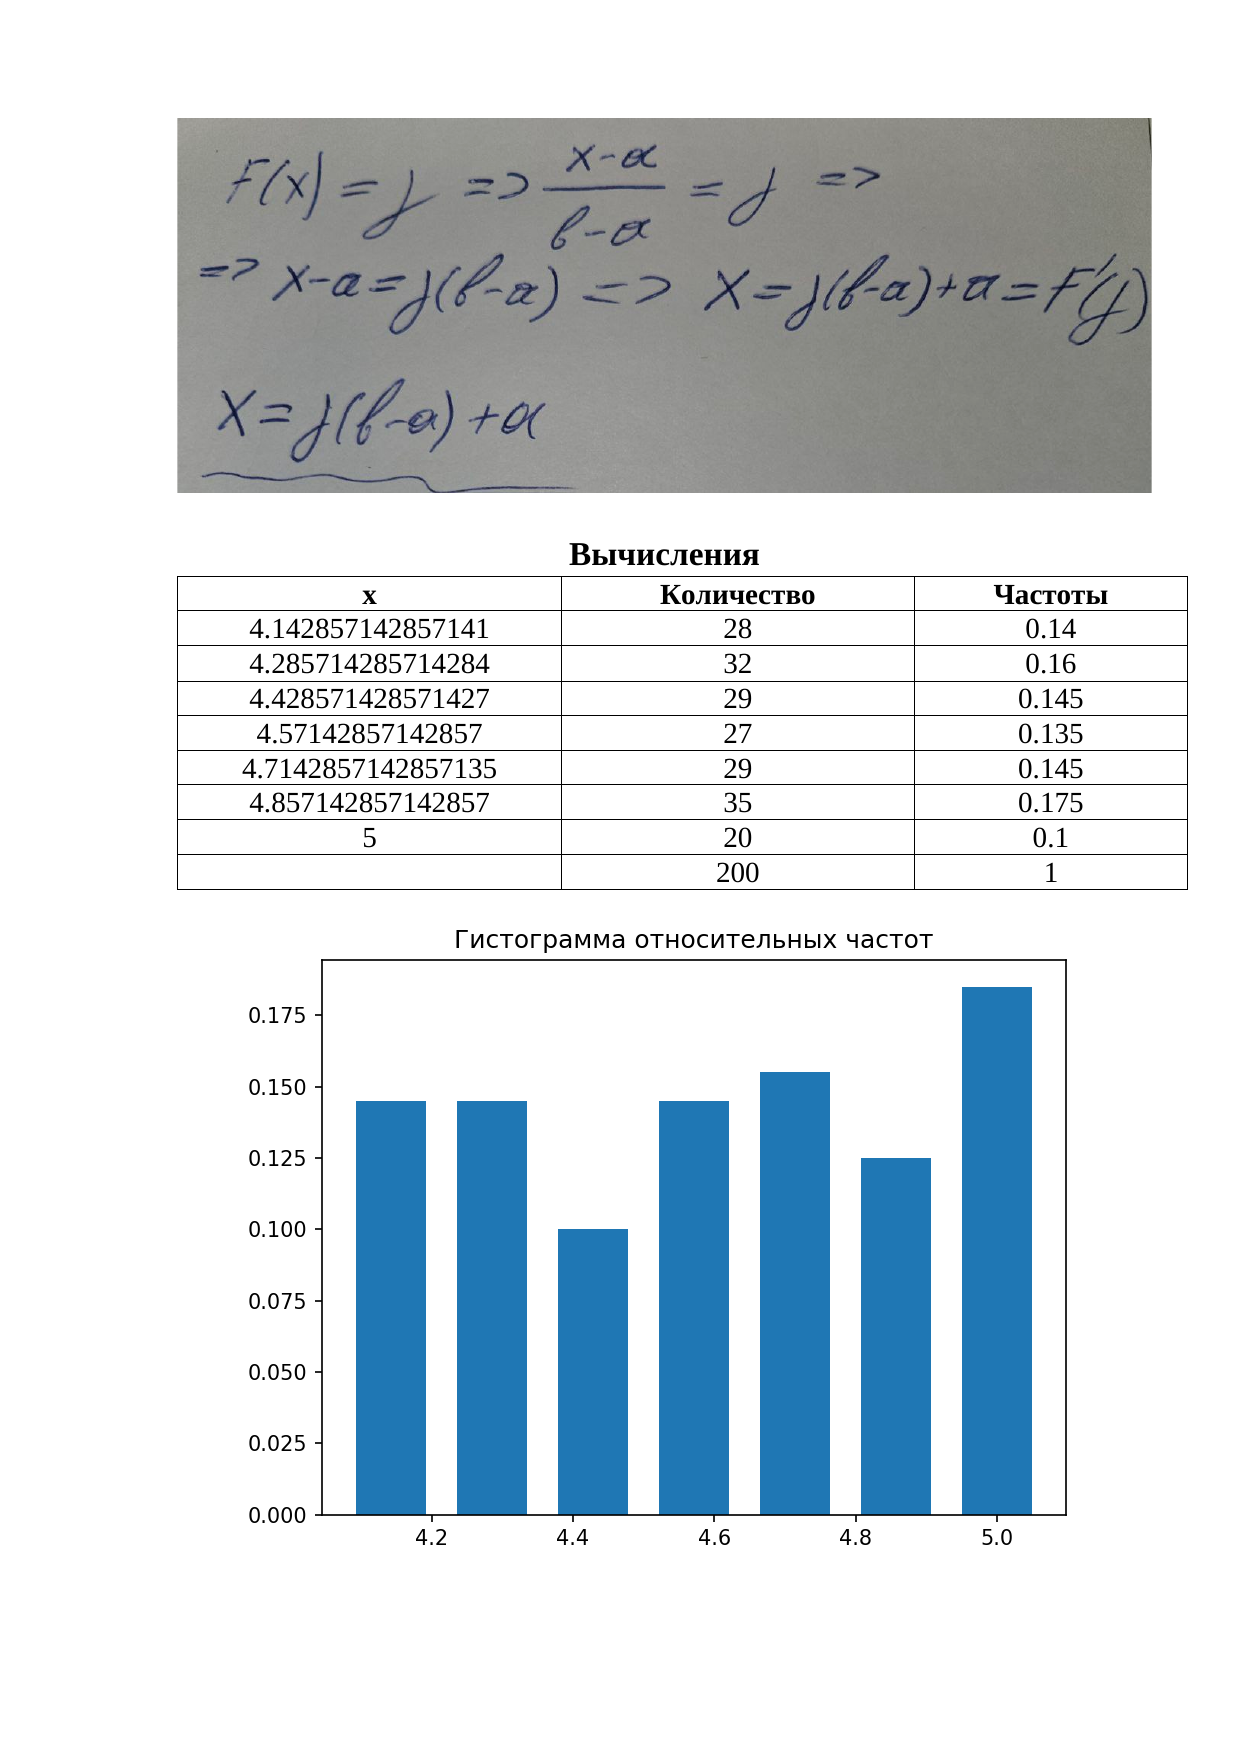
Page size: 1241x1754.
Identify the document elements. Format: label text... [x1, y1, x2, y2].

picture [215, 890, 1114, 1578]
table_cell 0.145 [915, 751, 1187, 784]
table_cell 27 [562, 716, 914, 750]
table_cell 0.1 [915, 820, 1187, 854]
table_cell 200 [562, 855, 914, 889]
table_cell 4.7142857142857135 [178, 751, 561, 784]
table_cell 4.857142857142857 [178, 785, 561, 819]
table_header Количество [562, 577, 914, 610]
table_cell 28 [562, 611, 914, 645]
table_cell 29 [562, 751, 914, 784]
picture [177, 118, 1152, 493]
table_cell 0.14 [915, 611, 1187, 645]
table_cell 0.145 [915, 682, 1187, 715]
table_cell [178, 855, 561, 889]
table_header x [178, 577, 561, 610]
subtitle Вычисления [177, 534, 1152, 573]
table_cell 29 [562, 682, 914, 715]
table_cell 1 [915, 855, 1187, 889]
table_cell 4.142857142857141 [178, 611, 561, 645]
table_cell 4.57142857142857 [178, 716, 561, 750]
table_header Частоты [915, 577, 1187, 610]
table_cell 4.428571428571427 [178, 682, 561, 715]
table_cell 35 [562, 785, 914, 819]
table_cell 20 [562, 820, 914, 854]
table_cell 0.16 [915, 646, 1187, 681]
table_cell 4.285714285714284 [178, 646, 561, 681]
table_cell 0.135 [915, 716, 1187, 750]
table_cell 32 [562, 646, 914, 681]
table_cell 5 [178, 820, 561, 854]
table_cell 0.175 [915, 785, 1187, 819]
